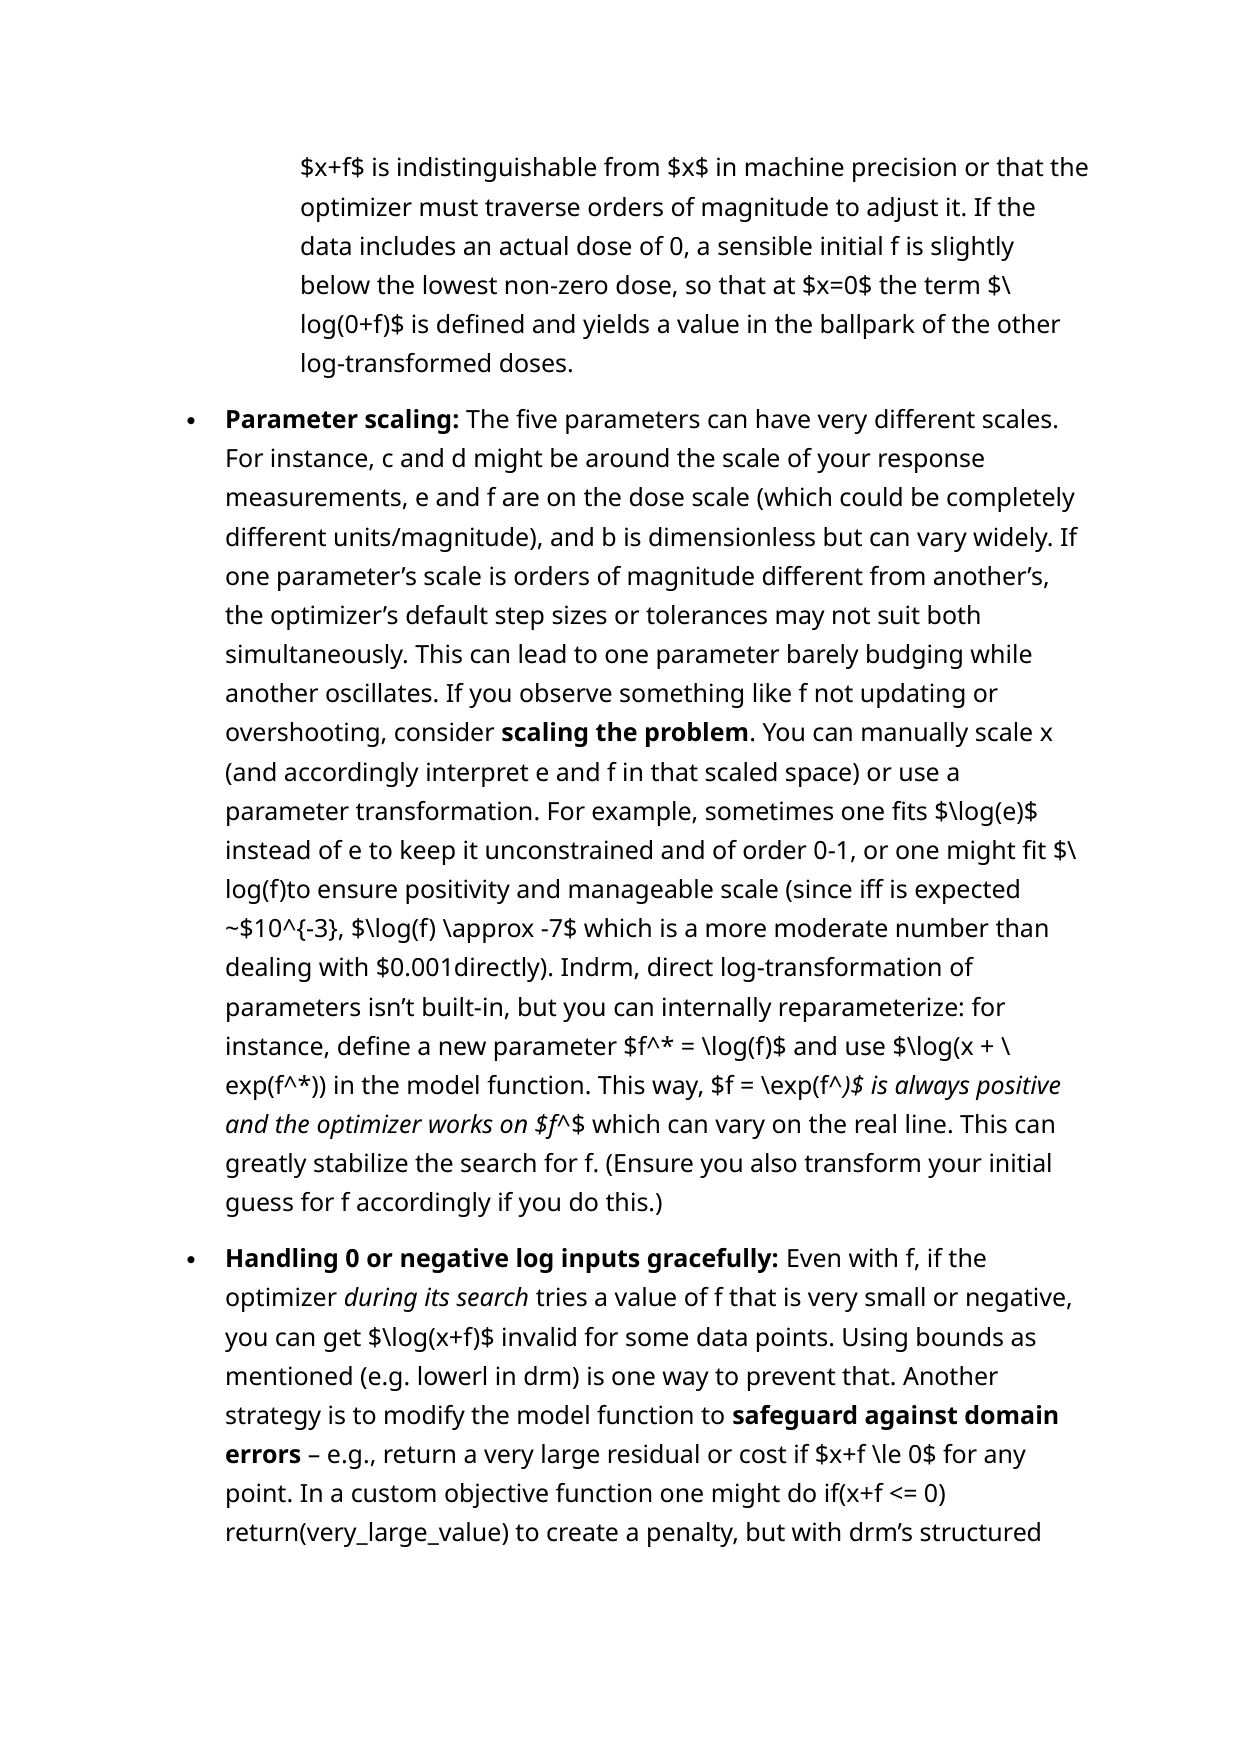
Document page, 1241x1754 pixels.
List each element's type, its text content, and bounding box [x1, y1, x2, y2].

list Parameter scaling: The five parameters can have very different scales. For instance, c and d might be around the scale of your response measurements, e and f are on the dose scale (which could be completely different units/magnitude), and b is dimensionless but can vary widely. If one parameter’s scale is orders of magnitude different from another’s, the optimizer’s default step sizes or tolerances may not suit both simultaneously. This can lead to one parameter barely budging while another oscillates. If you observe something like f not updating or overshooting, consider scaling the problem. You can manually scale x (and accordingly interpret e and f in that scaled space) or use a parameter transformation. For example, sometimes one fits $\log(e)$ instead of e to keep it unconstrained and of order 0-1, or one might fit $\log(f)to ensure positivity and manageable scale (since iff is expected ~$10^{-3}, $\log(f) \approx -7$ which is a more moderate number than dealing with $0.001directly). Indrm, direct log-transformation of parameters isn’t built-in, but you can internally reparameterize: for instance, define a new parameter $f^* = \log(f)$ and use $\log(x + \exp(f^*)) in the model function. This way, $f = \exp(f^)$ is always positive and the optimizer works on $f^$ which can vary on the real line. This can greatly stabilize the search for f. (Ensure you also transform your initial guess for f accordingly if you do this.) [187, 402, 1090, 1219]
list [187, 1241, 1090, 1549]
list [262, 150, 1090, 380]
